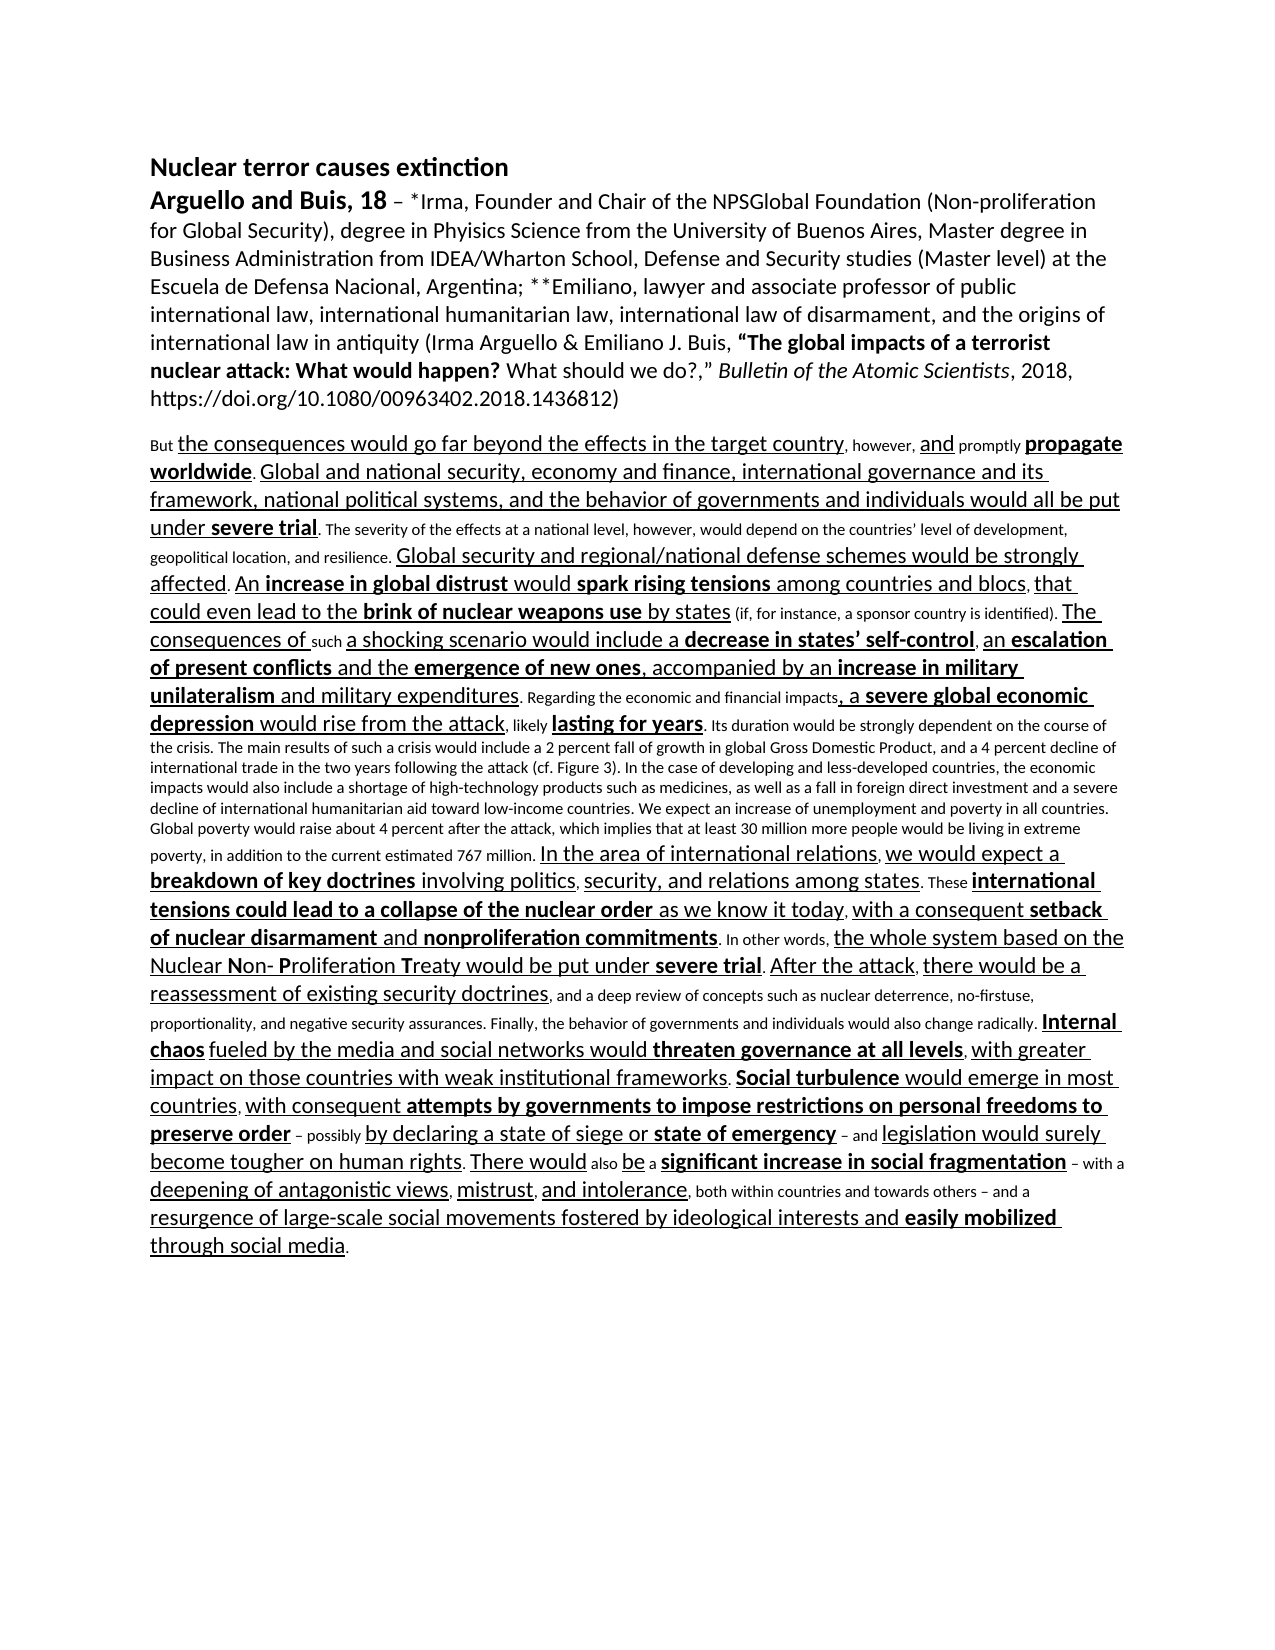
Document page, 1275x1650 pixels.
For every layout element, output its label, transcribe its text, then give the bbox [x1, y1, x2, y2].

text But the consequences would go far beyond the effects in the target country, however, and promptly propagate worldwide. Global and national security, economy and finance, international governance and its framework, national political systems, and the behavior of governments and individuals would all be put under severe trial. The severity of the effects at a national level, however, would depend on the countries’ level of development, geopolitical location, and resilience. Global security and regional/national defense schemes would be strongly affected. An increase in global distrust would spark rising tensions among countries and blocs, that could even lead to the brink of nuclear weapons use by states (if, for instance, a sponsor country is identified). The consequences of such a shocking scenario would include a decrease in states’ self-control, an escalation of present conflicts and the emergence of new ones, accompanied by an increase in military unilateralism and military expenditures. Regarding the economic and financial impacts, a severe global economic depression would rise from the attack, likely lasting for years. Its duration would be strongly dependent on the course of the crisis. The main results of such a crisis would include a 2 percent fall of growth in global Gross Domestic Product, and a 4 percent decline of international trade in the two years following the attack (cf. Figure 3). In the case of developing and less-developed countries, the economic impacts would also include a shortage of high-technology products such as medicines, as well as a fall in foreign direct investment and a severe decline of international humanitarian aid toward low-income countries. We expect an increase of unemployment and poverty in all countries. Global poverty would raise about 4 percent after the attack, which implies that at least 30 million more people would be living in extreme poverty, in addition to the current estimated 767 million. In the area of international relations, we would expect a breakdown of key doctrines involving politics, security, and relations among states. These international tensions could lead to a collapse of the nuclear order as we know it today, with a consequent setback of nuclear disarmament and nonproliferation commitments. In other words, the whole system based on the Nuclear Non- Proliferation Treaty would be put under severe trial. After the attack, there would be a reassessment of existing security doctrines, and a deep review of concepts such as nuclear deterrence, no-firstuse, proportionality, and negative security assurances. Finally, the behavior of governments and individuals would also change radically. Internal chaos fueled by the media and social networks would threaten governance at all levels, with greater impact on those countries with weak institutional frameworks. Social turbulence would emerge in most countries, with consequent attempts by governments to impose restrictions on personal freedoms to preserve order – possibly by declaring a state of siege or state of emergency – and legislation would surely become tougher on human rights. There would also be a significant increase in social fragmentation – with a deepening of antagonistic views, mistrust, and intolerance, both within countries and towards others – and a resurgence of large-scale social movements fostered by ideological interests and easily mobilized through social media. [150, 429, 1125, 1259]
text Arguello and Buis, 18 – *Irma, Founder and Chair of the NPSGlobal Foundation (Non-proliferation for Global Security), degree in Phyisics Science from the University of Buenos Aires, Master degree in Business Administration from IDEA/Wharton School, Defense and Security studies (Master level) at the Escuela de Defensa Nacional, Argentina; **Emiliano, lawyer and associate professor of public international law, international humanitarian law, international law of disarmament, and the origins of international law in antiquity (Irma Arguello & Emiliano J. Buis, “The global impacts of a terrorist nuclear attack: What would happen? What should we do?,” Bulletin of the Atomic Scientists, 2018, https://doi.org/10.1080/00963402.2018.1436812) [150, 183, 1125, 412]
subtitle Nuclear terror causes extinction [150, 150, 1125, 183]
